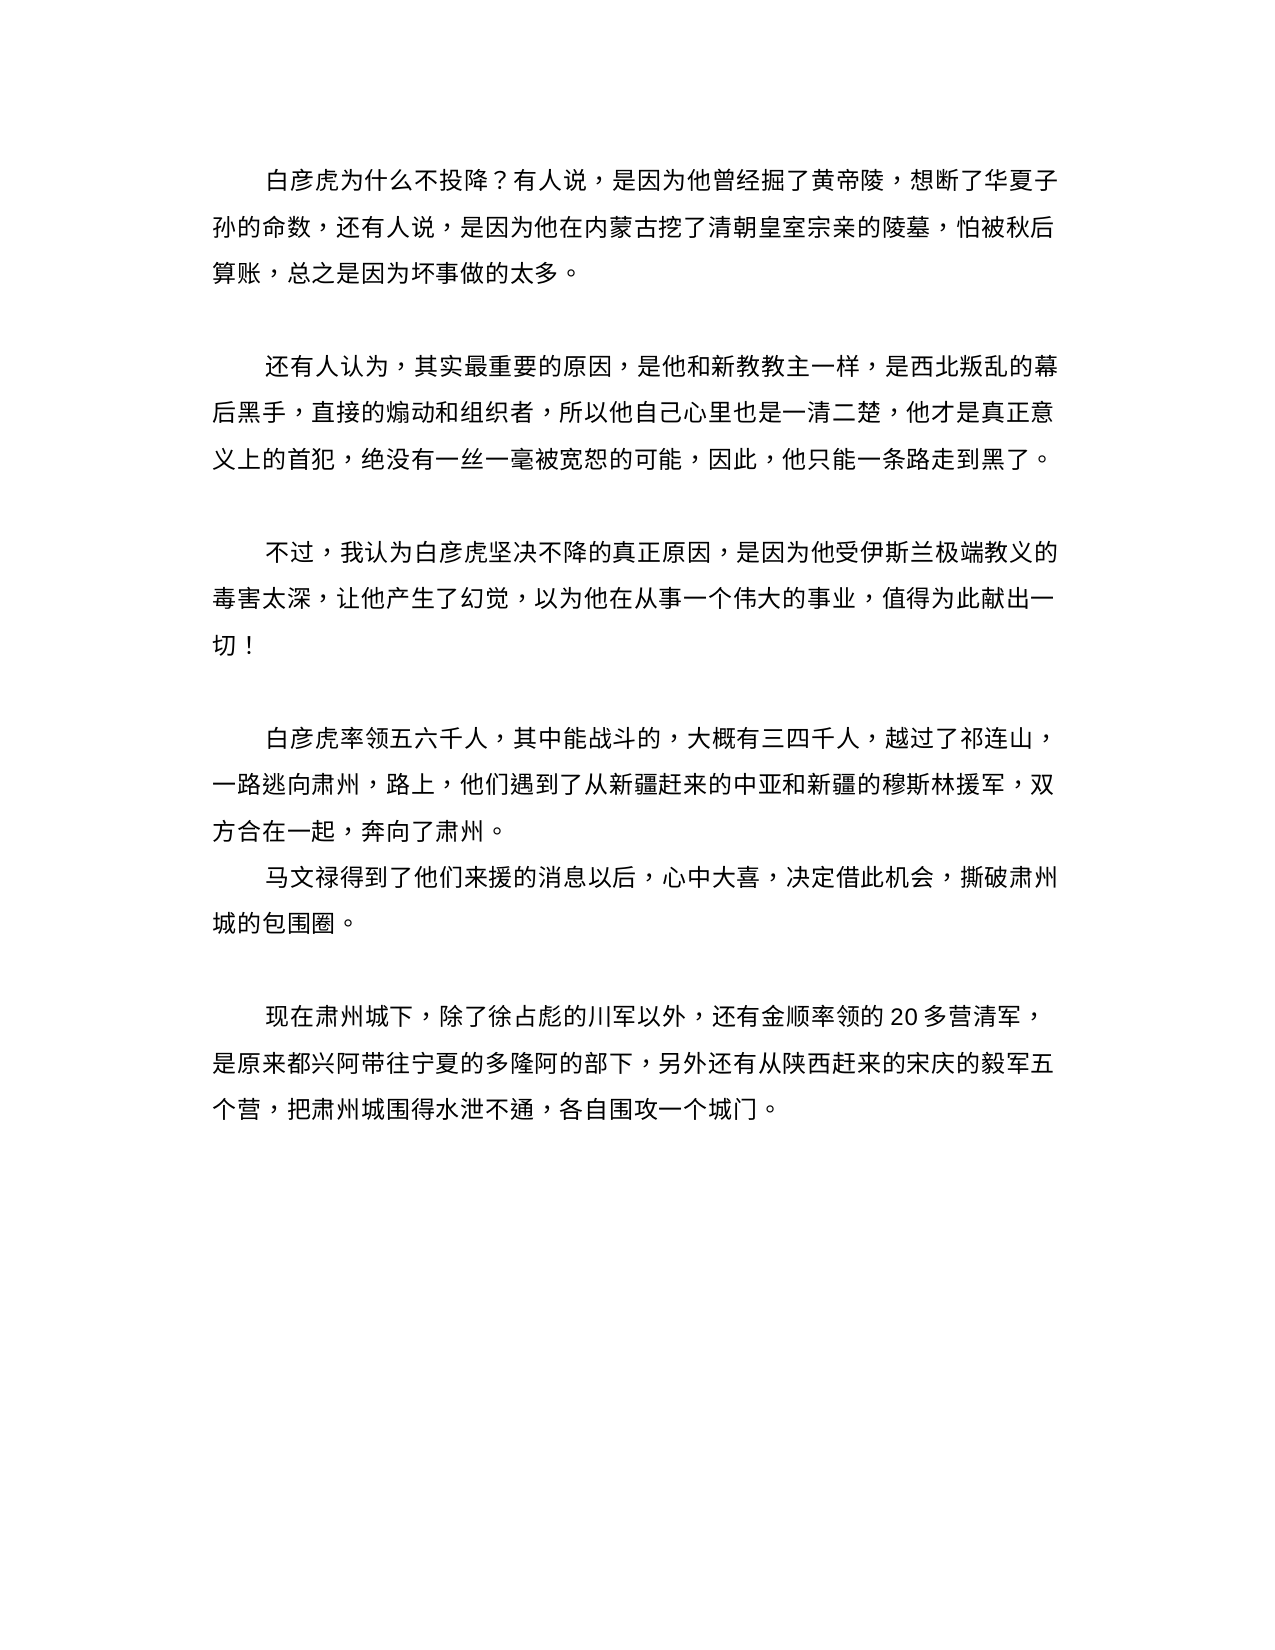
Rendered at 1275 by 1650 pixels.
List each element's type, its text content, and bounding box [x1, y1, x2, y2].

text 不过，我认为白彦虎坚决不降的真正原因，是因为他受伊斯兰极端教义的毒害太深，让他产生了幻觉，以为他在从事一个伟大的事业，值得为此献出一切！ [212, 522, 1062, 661]
text 还有人认为，其实最重要的原因，是他和新教教主一样，是西北叛乱的幕后黑手，直接的煽动和组织者，所以他自己心里也是一清二楚，他才是真正意义上的首犯，绝没有一丝一毫被宽恕的可能，因此，他只能一条路走到黑了。 [212, 336, 1062, 475]
text 现在肃州城下，除了徐占彪的川军以外，还有金顺率领的20多营清军，是原来都兴阿带往宁夏的多隆阿的部下，另外还有从陕西赶来的宋庆的毅军五个营，把肃州城围得水泄不通，各自围攻一个城门。 [212, 986, 1062, 1126]
text 马文禄得到了他们来援的消息以后，心中大喜，决定借此机会，撕破肃州城的包围圈。 [212, 847, 1062, 940]
text 白彦虎率领五六千人，其中能战斗的，大概有三四千人，越过了祁连山，一路逃向肃州，路上，他们遇到了从新疆赶来的中亚和新疆的穆斯林援军，双方合在一起，奔向了肃州。 [212, 707, 1062, 847]
text 白彦虎为什么不投降？有人说，是因为他曾经掘了黄帝陵，想断了华夏子孙的命数，还有人说，是因为他在内蒙古挖了清朝皇室宗亲的陵墓，怕被秋后算账，总之是因为坏事做的太多。 [212, 150, 1062, 289]
